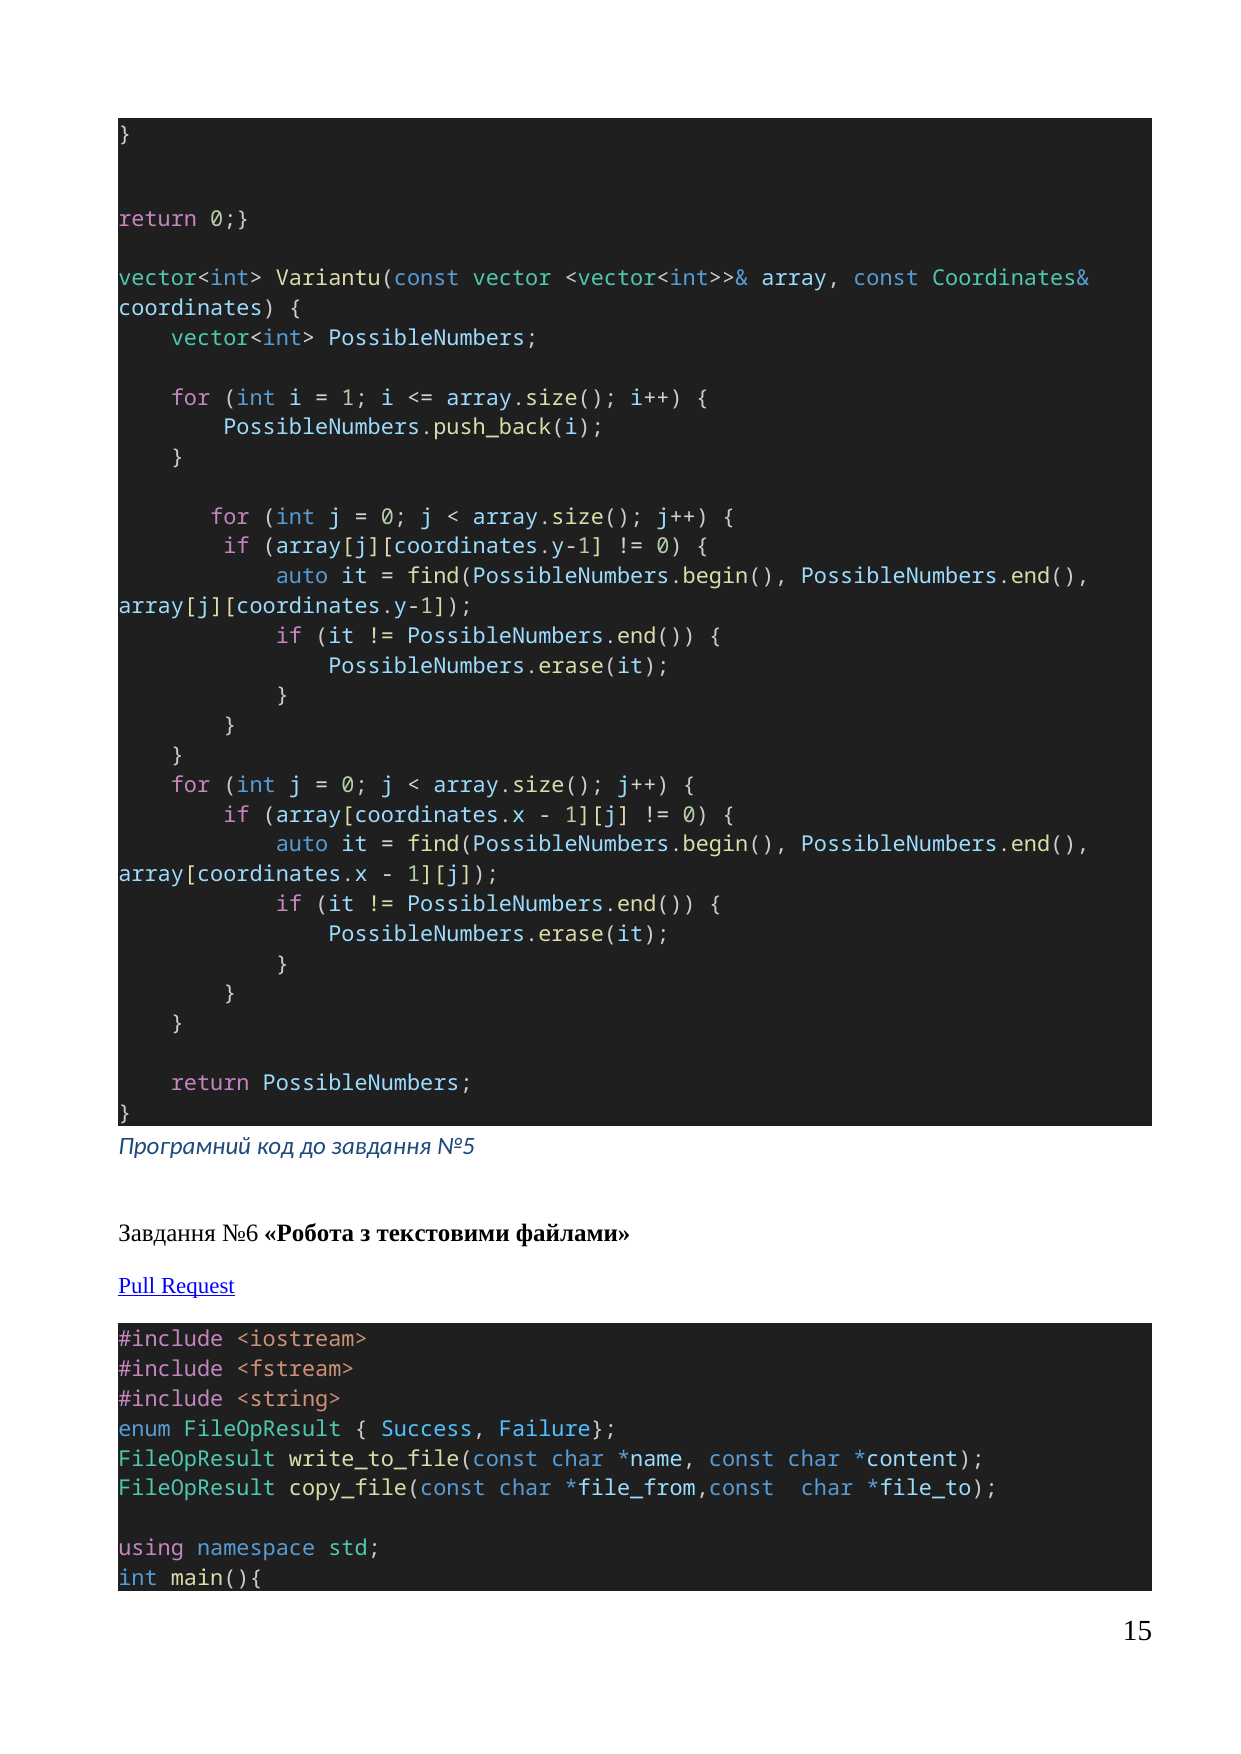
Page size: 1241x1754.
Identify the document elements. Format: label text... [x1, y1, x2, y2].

text if (array[coordinates.x - 1][j] != 0) { [118, 798, 1152, 828]
text auto it = find(PossibleNumbers.begin(), PossibleNumbers.end(), array[coordinates.x - 1][j]); [118, 828, 1152, 888]
text PossibleNumbers.erase(it); [118, 649, 1152, 679]
text if (array[j][coordinates.y-1] != 0) { [118, 530, 1152, 560]
text } [118, 679, 1152, 709]
text } [118, 977, 1152, 1007]
text int main(){ [118, 1562, 1152, 1591]
text } [118, 1007, 1152, 1037]
text for (int j = 0; j < array.size(); j++) { [118, 769, 1152, 798]
text PossibleNumbers.erase(it); [118, 918, 1152, 947]
text vector<int> PossibleNumbers; [118, 322, 1152, 352]
text auto it = find(PossibleNumbers.begin(), PossibleNumbers.end(), array[j][coordinates.y-1]); [118, 560, 1152, 620]
text return PossibleNumbers; [118, 1067, 1152, 1096]
text Завдання №6 «Робота з текстовими файлами» [118, 1218, 1152, 1247]
text return 0;} [118, 203, 1152, 232]
text #include <fstream> [118, 1353, 1152, 1383]
text for (int i = 1; i <= array.size(); i++) { [118, 381, 1152, 411]
text PossibleNumbers.push_back(i); [118, 411, 1152, 441]
text using namespace std; [118, 1532, 1152, 1562]
text FileOpResult write_to_file(const char *name, const char *content); [118, 1442, 1152, 1472]
text vector<int> Variantu(const vector <vector<int>>& array, const Coordinates& coordinates) { [118, 262, 1152, 322]
text } [118, 947, 1152, 977]
text } [118, 1096, 1152, 1126]
text } [118, 441, 1152, 471]
subtitle Програмний код до завдання №5 [118, 1130, 1152, 1161]
text #include <iostream> [118, 1323, 1152, 1353]
text } [118, 739, 1152, 769]
text if (it != PossibleNumbers.end()) { [118, 620, 1152, 649]
text Pull Request [118, 1272, 1152, 1299]
text enum FileOpResult { Success, Failure}; [118, 1413, 1152, 1442]
text if (it != PossibleNumbers.end()) { [118, 888, 1152, 918]
text for (int j = 0; j < array.size(); j++) { [118, 501, 1152, 530]
text } [118, 709, 1152, 739]
text FileOpResult copy_file(const char *file_from,const char *file_to); [118, 1472, 1152, 1502]
text #include <string> [118, 1383, 1152, 1413]
text } [118, 118, 1152, 148]
